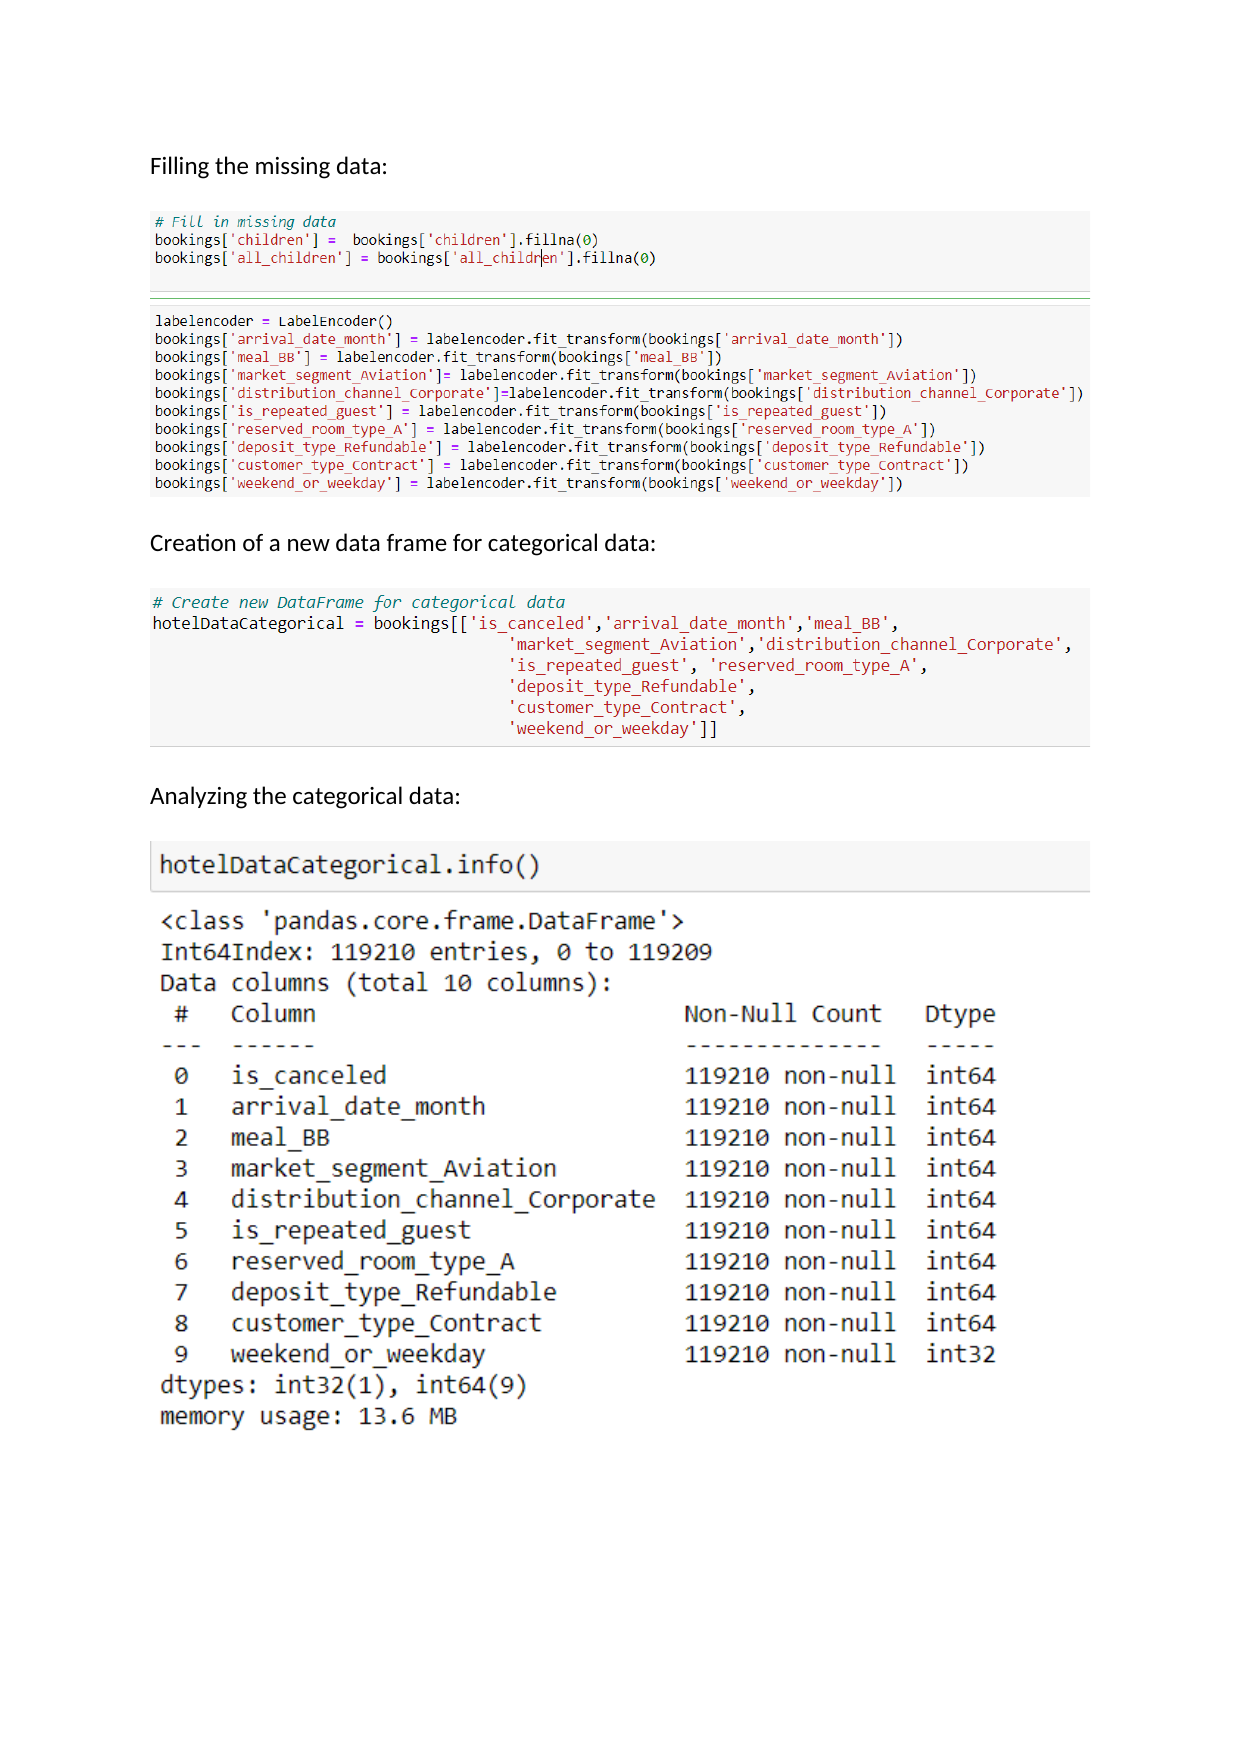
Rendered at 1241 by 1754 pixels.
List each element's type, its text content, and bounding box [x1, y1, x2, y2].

text Creation of a new data frame for categorical data: [150, 528, 1090, 558]
picture [150, 841, 1091, 1442]
text Filling the missing data: [150, 150, 1090, 181]
picture [150, 211, 1091, 497]
picture [150, 588, 1091, 750]
text Analyzing the categorical data: [150, 780, 1090, 811]
